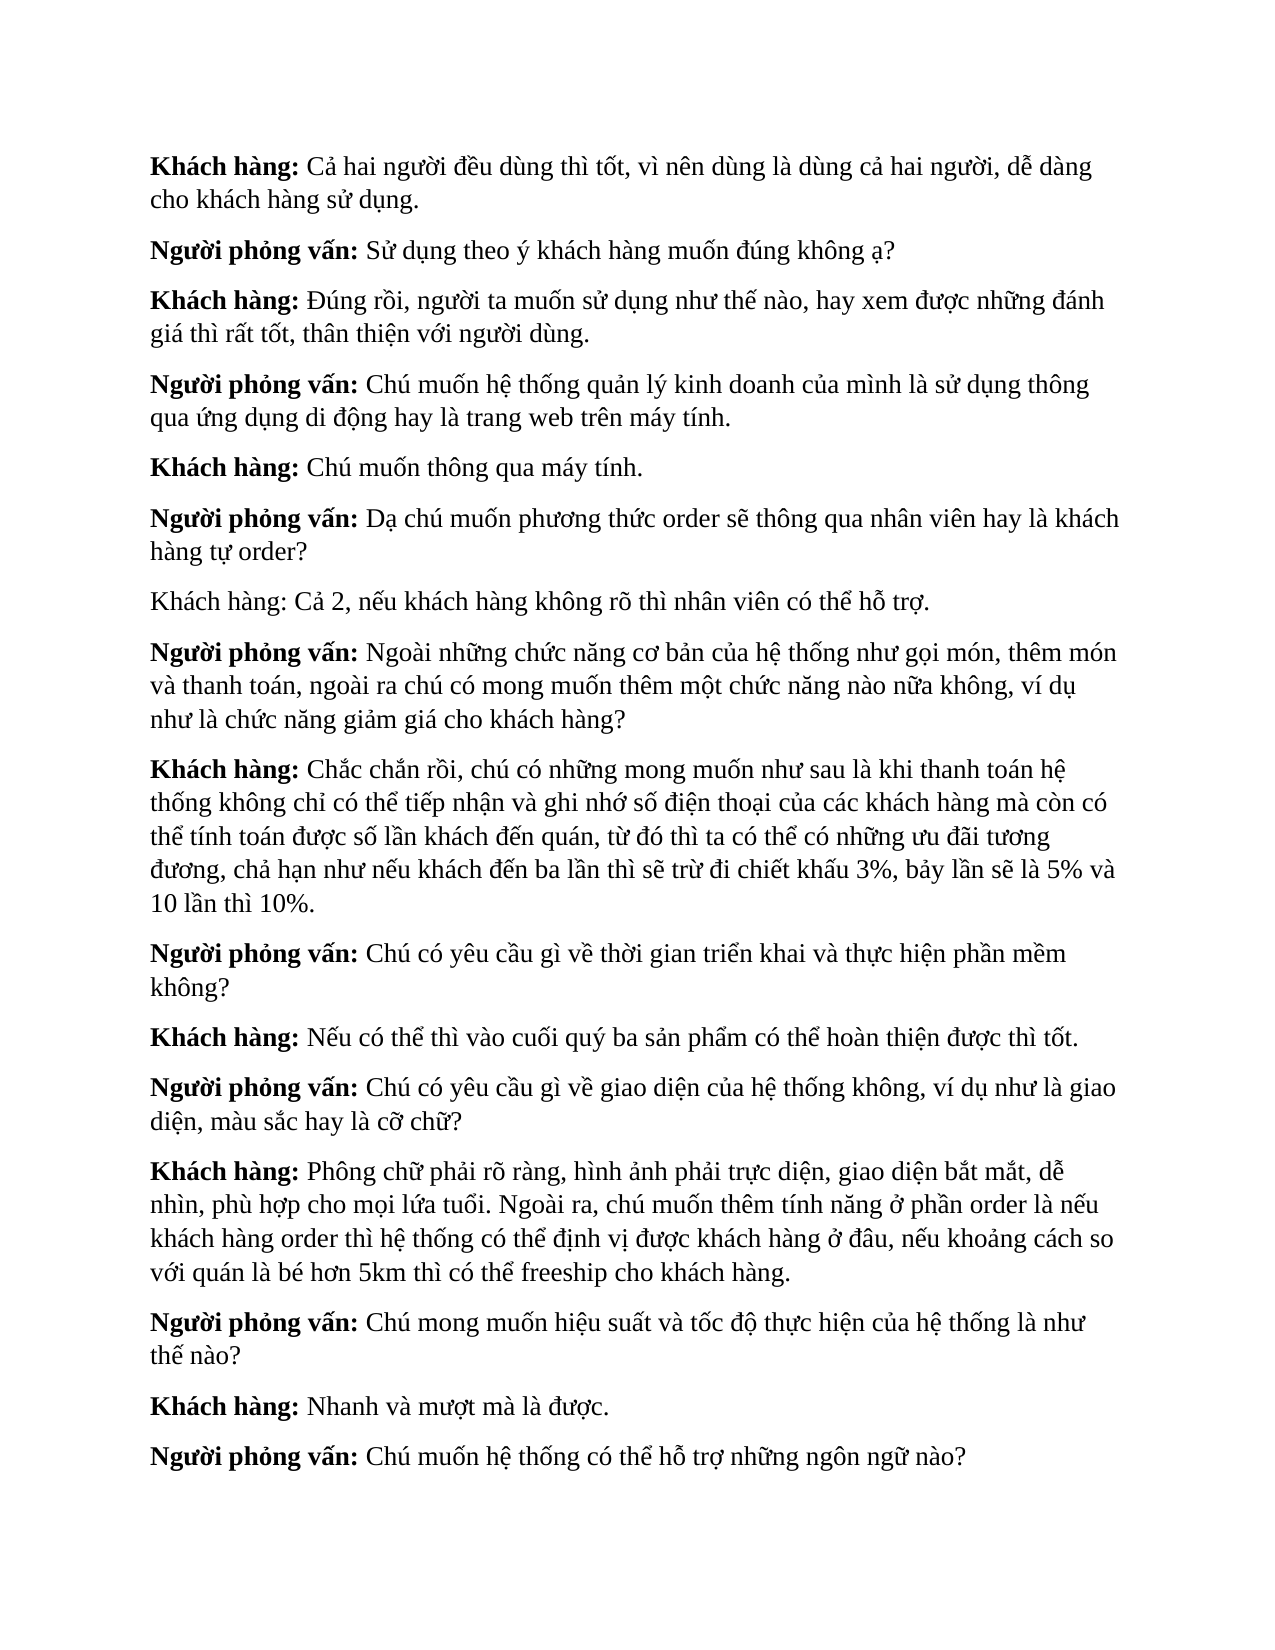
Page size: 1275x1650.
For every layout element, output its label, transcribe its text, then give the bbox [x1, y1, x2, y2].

text Người phỏng vấn: Dạ chú muốn phương thức order sẽ thông qua nhân viên hay là khách hàng tự order? [150, 502, 1125, 566]
text Người phỏng vấn: Chú có yêu cầu gì về thời gian triển khai và thực hiện phần mềm không? [150, 937, 1125, 1002]
text Khách hàng: Cả hai người đều dùng thì tốt, vì nên dùng là dùng cả hai người, dễ dàng cho khách hàng sử dụng. [150, 150, 1125, 215]
text Khách hàng: Nhanh và mượt mà là được. [150, 1389, 1125, 1421]
text Khách hàng: Cả 2, nếu khách hàng không rõ thì nhân viên có thể hỗ trợ. [150, 585, 1125, 617]
text Khách hàng: Đúng rồi, người ta muốn sử dụng như thế nào, hay xem được những đánh giá thì rất tốt, thân thiện với người dùng. [150, 284, 1125, 349]
text Khách hàng: Chắc chắn rồi, chú có những mong muốn như sau là khi thanh toán hệ thống không chỉ có thể tiếp nhận và ghi nhớ số điện thoại của các khách hàng mà còn có thể tính toán được số lần khách đến quán, từ đó thì ta có thể có những ưu đãi tương đương, chả hạn như nếu khách đến ba lần thì sẽ trừ đi chiết khấu 3%, bảy lần sẽ là 5% và 10 lần thì 10%. [150, 753, 1125, 918]
text Người phỏng vấn: Ngoài những chức năng cơ bản của hệ thống như gọi món, thêm món và thanh toán, ngoài ra chú có mong muốn thêm một chức năng nào nữa không, ví dụ như là chức năng giảm giá cho khách hàng? [150, 636, 1125, 734]
text Khách hàng: Phông chữ phải rõ ràng, hình ảnh phải trực diện, giao diện bắt mắt, dễ nhìn, phù hợp cho mọi lứa tuổi. Ngoài ra, chú muốn thêm tính năng ở phần order là nếu khách hàng order thì hệ thống có thể định vị được khách hàng ở đâu, nếu khoảng cách so với quán là bé hơn 5km thì có thể freeship cho khách hàng. [150, 1155, 1125, 1287]
text Người phỏng vấn: Chú muốn hệ thống có thể hỗ trợ những ngôn ngữ nào? [150, 1440, 1125, 1471]
text Người phỏng vấn: Chú có yêu cầu gì về giao diện của hệ thống không, ví dụ như là giao diện, màu sắc hay là cỡ chữ? [150, 1071, 1125, 1136]
text Khách hàng: Chú muốn thông qua máy tính. [150, 451, 1125, 483]
text Người phỏng vấn: Chú mong muốn hiệu suất và tốc độ thực hiện của hệ thống là như thế nào? [150, 1306, 1125, 1371]
text Khách hàng: Nếu có thể thì vào cuối quý ba sản phẩm có thể hoàn thiện được thì tốt. [150, 1021, 1125, 1052]
text Người phỏng vấn: Chú muốn hệ thống quản lý kinh doanh của mình là sử dụng thông qua ứng dụng di động hay là trang web trên máy tính. [150, 368, 1125, 432]
text Người phỏng vấn: Sử dụng theo ý khách hàng muốn đúng không ạ? [150, 234, 1125, 265]
